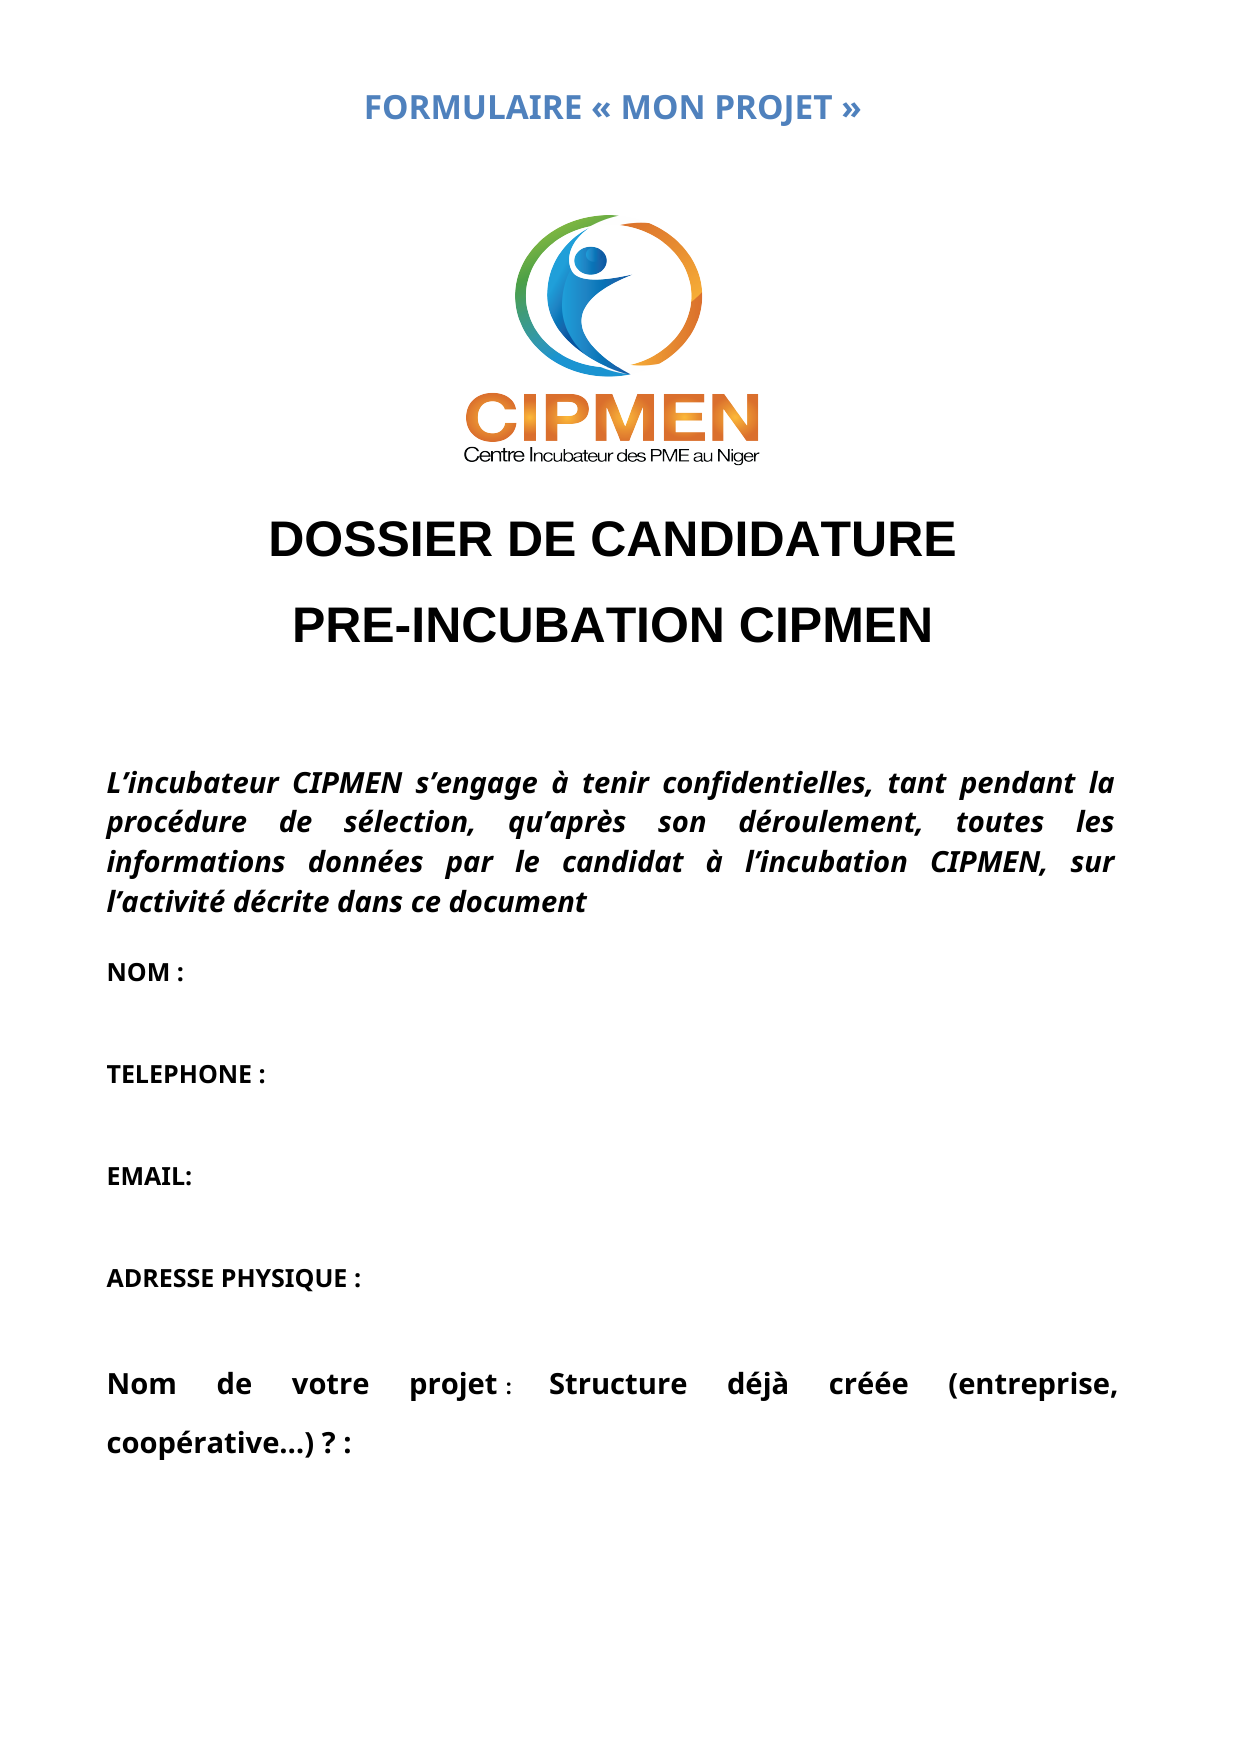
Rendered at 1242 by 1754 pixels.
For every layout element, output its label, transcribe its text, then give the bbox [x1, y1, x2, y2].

text NOM : [106, 955, 1119, 989]
text DOSSIER DE CANDIDATURE [106, 509, 1119, 567]
picture [463, 215, 762, 466]
subtitle formulaire « Mon projet » [106, 83, 1119, 129]
text ADRESSE PHYSIQUE : [106, 1261, 1119, 1295]
text TELEPHONE : [106, 1057, 1119, 1091]
text L’incubateur CIPMEN s’engage à tenir confidentielles, tant pendant la procédure de sélection, qu’après son déroulement, toutes les informations données par le candidat à l’incubation CIPMEN, sur l’activité décrite dans ce document [106, 762, 1119, 921]
text Nom de votre projet : Structure déjà créée (entreprise, coopérative…) ? : [106, 1363, 1119, 1462]
text PRE-INCUBATION CIPMEN [106, 596, 1119, 653]
text EMAIL: [106, 1159, 1119, 1193]
